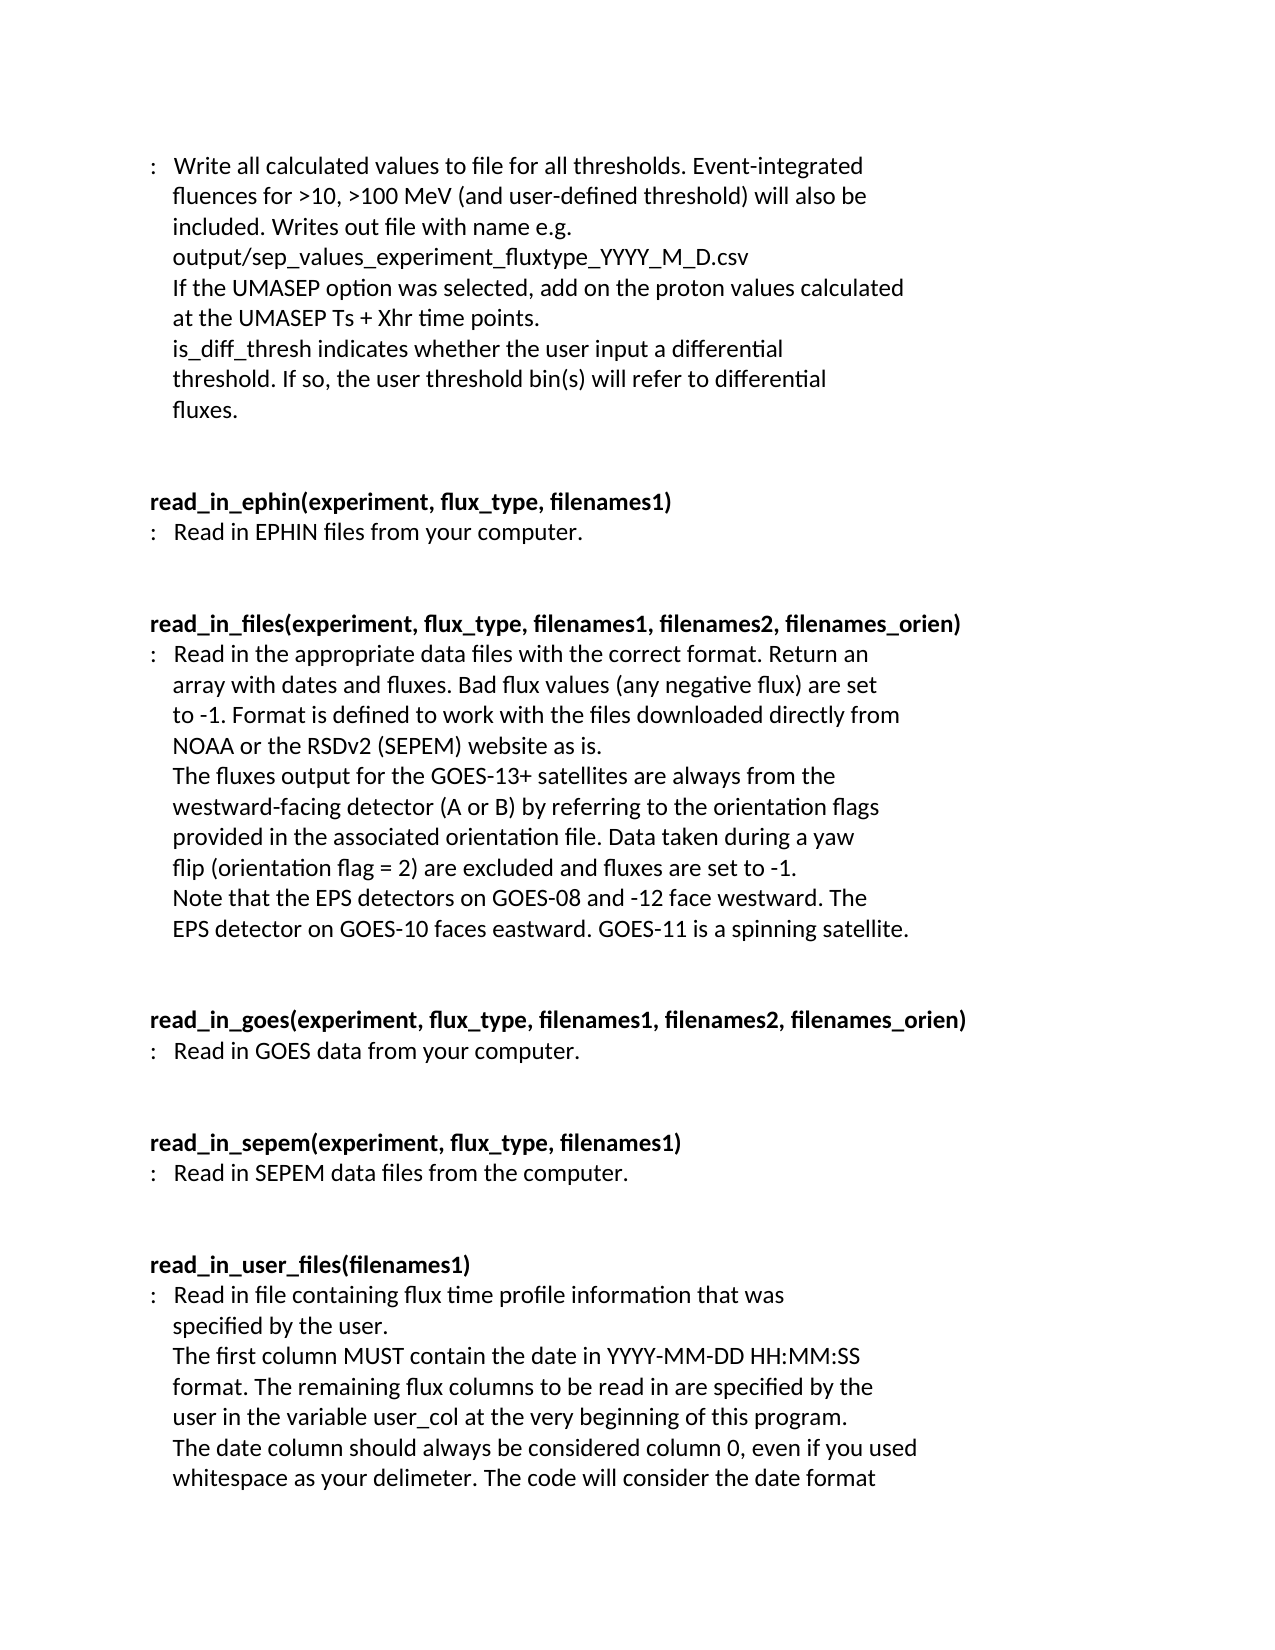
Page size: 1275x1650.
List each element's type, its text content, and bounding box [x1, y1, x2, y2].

text whitespace as your delimeter. The code will consider the date format [150, 1462, 1125, 1493]
text : Read in SEPEM data files from the computer. [150, 1157, 1125, 1188]
text specified by the user. [150, 1310, 1125, 1340]
text format. The remaining flux columns to be read in are specified by the [150, 1371, 1125, 1401]
text flip (orientation flag = 2) are excluded and fluxes are set to -1. [150, 852, 1125, 882]
text to -1. Format is defined to work with the files downloaded directly from [150, 699, 1125, 730]
text : Read in GOES data from your computer. [150, 1035, 1125, 1066]
text fluences for >10, >100 MeV (and user-defined threshold) will also be [150, 181, 1125, 211]
text : Read in file containing flux time profile information that was [150, 1279, 1125, 1310]
text : Read in EPHIN files from your computer. [150, 516, 1125, 547]
text westward-facing detector (A or B) by referring to the orientation flags [150, 791, 1125, 821]
text The first column MUST contain the date in YYYY-MM-DD HH:MM:SS [150, 1340, 1125, 1371]
text NOAA or the RSDv2 (SEPEM) website as is. [150, 730, 1125, 760]
text output/sep_values_experiment_fluxtype_YYYY_M_D.csv [150, 242, 1125, 272]
text provided in the associated orientation file. Data taken during a yaw [150, 821, 1125, 852]
text user in the variable user_col at the very beginning of this program. [150, 1401, 1125, 1432]
text array with dates and fluxes. Bad flux values (any negative flux) are set [150, 669, 1125, 699]
text read_in_ephin(experiment, flux_type, filenames1) [150, 486, 1125, 516]
text read_in_files(experiment, flux_type, filenames1, filenames2, filenames_orien) [150, 608, 1125, 638]
text : Read in the appropriate data files with the correct format. Return an [150, 638, 1125, 669]
text at the UMASEP Ts + Xhr time points. [150, 303, 1125, 333]
text threshold. If so, the user threshold bin(s) will refer to differential [150, 364, 1125, 394]
text is_diff_thresh indicates whether the user input a differential [150, 333, 1125, 364]
text If the UMASEP option was selected, add on the proton values calculated [150, 272, 1125, 303]
text Note that the EPS detectors on GOES-08 and -12 face westward. The [150, 882, 1125, 913]
text read_in_user_files(filenames1) [150, 1249, 1125, 1279]
text The date column should always be considered column 0, even if you used [150, 1432, 1125, 1462]
text The fluxes output for the GOES-13+ satellites are always from the [150, 760, 1125, 791]
text read_in_goes(experiment, flux_type, filenames1, filenames2, filenames_orien) [150, 1004, 1125, 1035]
text : Write all calculated values to file for all thresholds. Event-integrated [150, 150, 1125, 181]
text EPS detector on GOES-10 faces eastward. GOES-11 is a spinning satellite. [150, 913, 1125, 943]
text fluxes. [150, 394, 1125, 425]
text included. Writes out file with name e.g. [150, 211, 1125, 242]
text read_in_sepem(experiment, flux_type, filenames1) [150, 1127, 1125, 1157]
